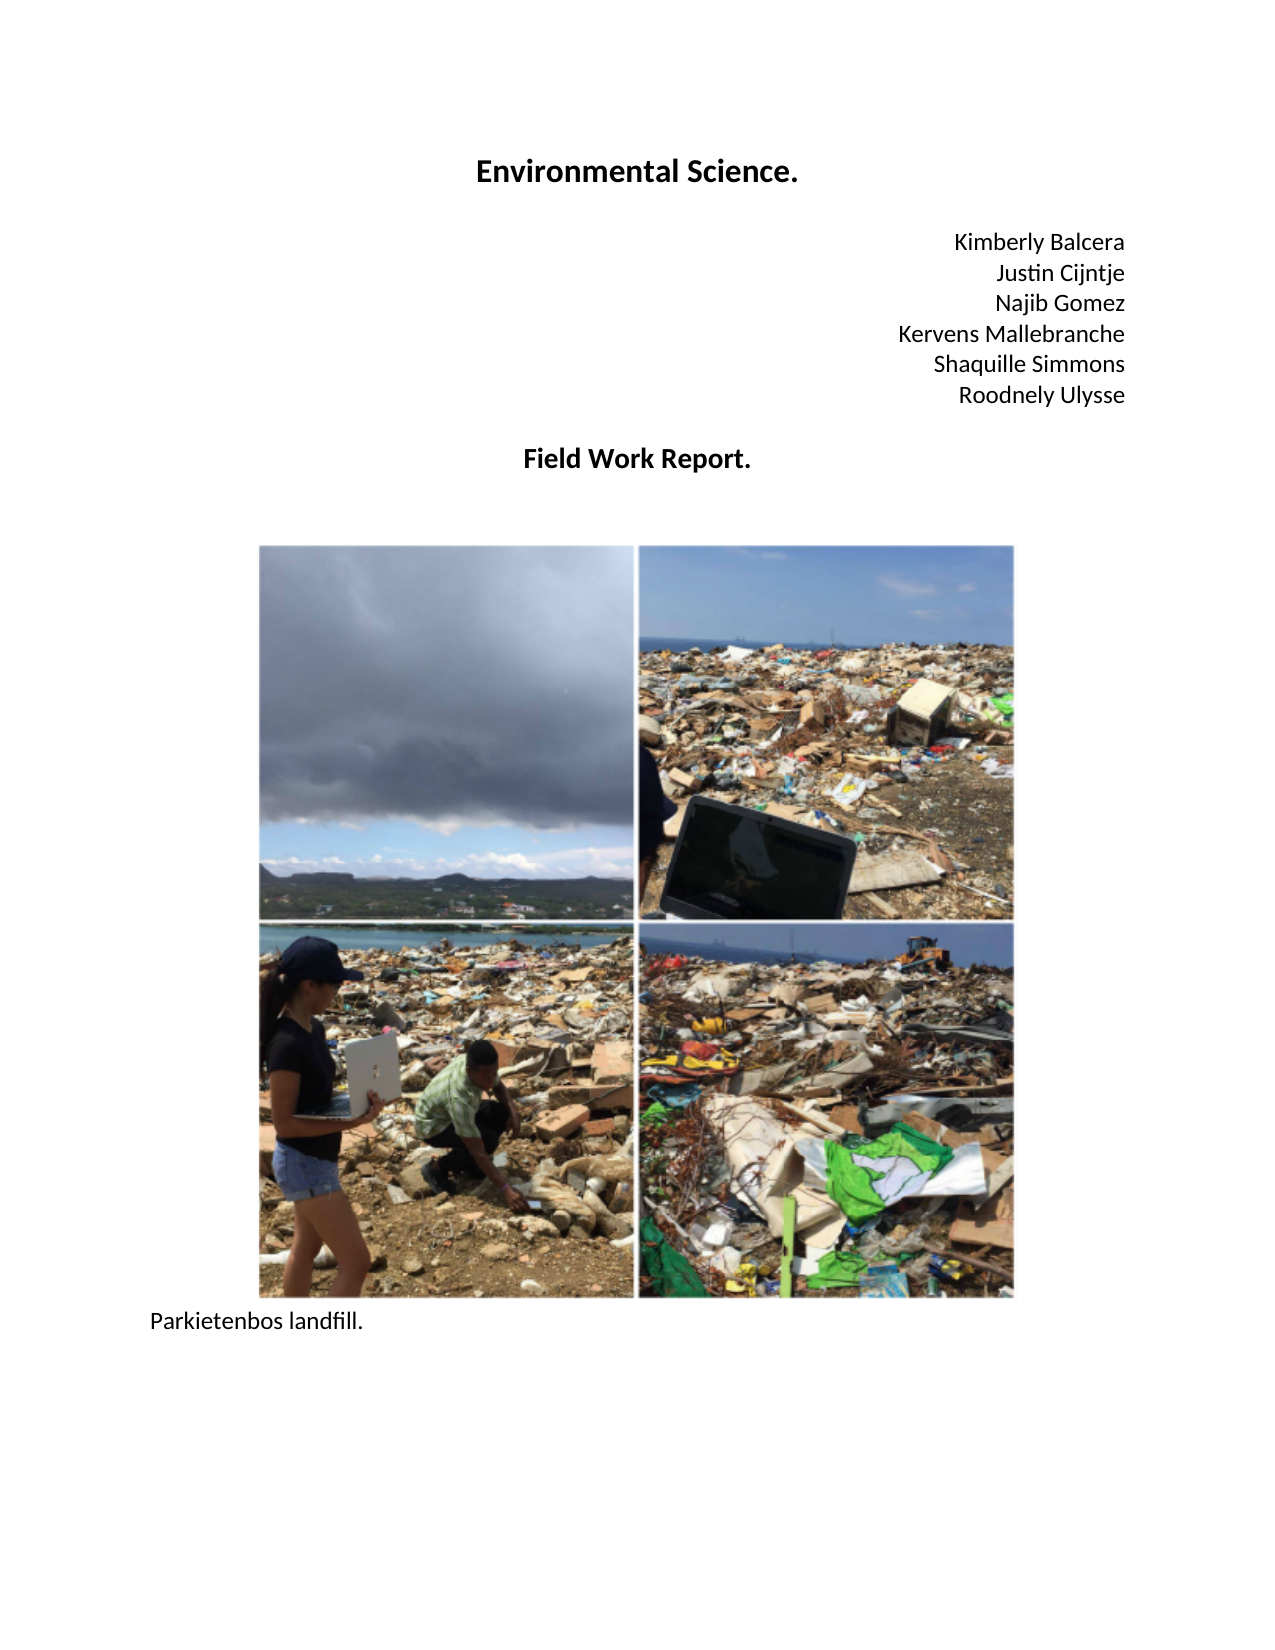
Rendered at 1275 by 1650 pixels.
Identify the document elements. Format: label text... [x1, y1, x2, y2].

picture [257, 541, 1016, 1300]
text Roodnely Ulysse [150, 379, 1125, 409]
text Field Work Report. [150, 440, 1125, 476]
text Kervens Mallebranche [150, 318, 1125, 348]
text Najib Gomez [150, 287, 1125, 318]
text Kimberly Balcera [150, 226, 1125, 257]
text Shaquille Simmons [150, 348, 1125, 379]
text Environmental Science. [150, 150, 1125, 191]
text Justin Cijntje [150, 257, 1125, 287]
